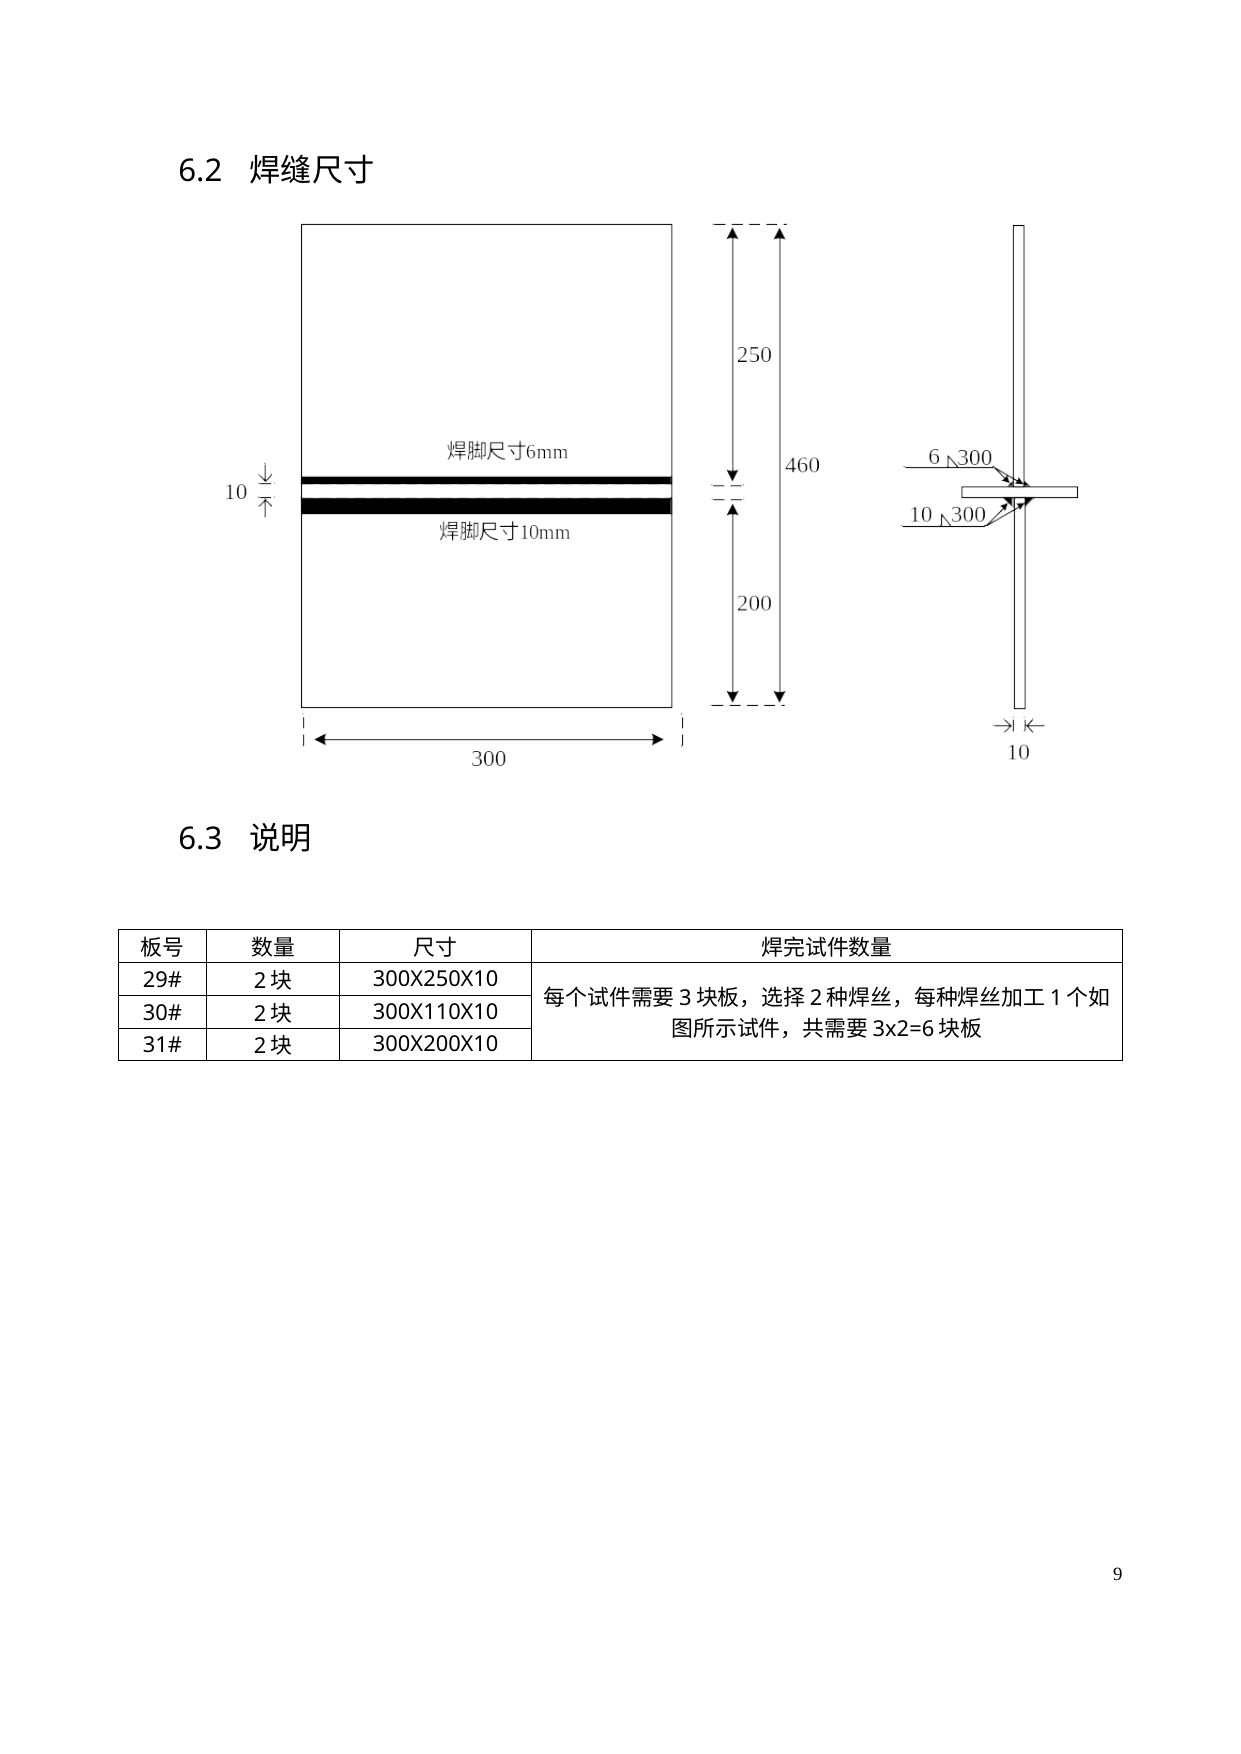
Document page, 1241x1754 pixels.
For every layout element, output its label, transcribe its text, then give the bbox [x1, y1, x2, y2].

table_header 板号 [119, 930, 206, 962]
table_cell 30# [119, 996, 206, 1027]
table_cell 2块 [207, 996, 339, 1027]
subtitle 焊缝尺寸 [178, 148, 1122, 189]
table_header 尺寸 [340, 930, 531, 962]
table_cell 29# [119, 963, 206, 994]
table_cell 300X250X10 [340, 963, 531, 994]
table_cell 300X110X10 [340, 996, 531, 1027]
table_header 焊完试件数量 [532, 930, 1122, 962]
table_cell 2块 [207, 963, 339, 994]
table_cell 300X200X10 [340, 1029, 531, 1060]
table_cell 2块 [207, 1029, 339, 1060]
table_header 数量 [207, 930, 339, 962]
subtitle 说明 [178, 816, 1122, 858]
table_cell 31# [119, 1029, 206, 1060]
table_cell 每个试件需要3块板，选择2种焊丝，每种焊丝加工1个如图所示试件，共需要3x2=6块板 [532, 963, 1122, 1060]
